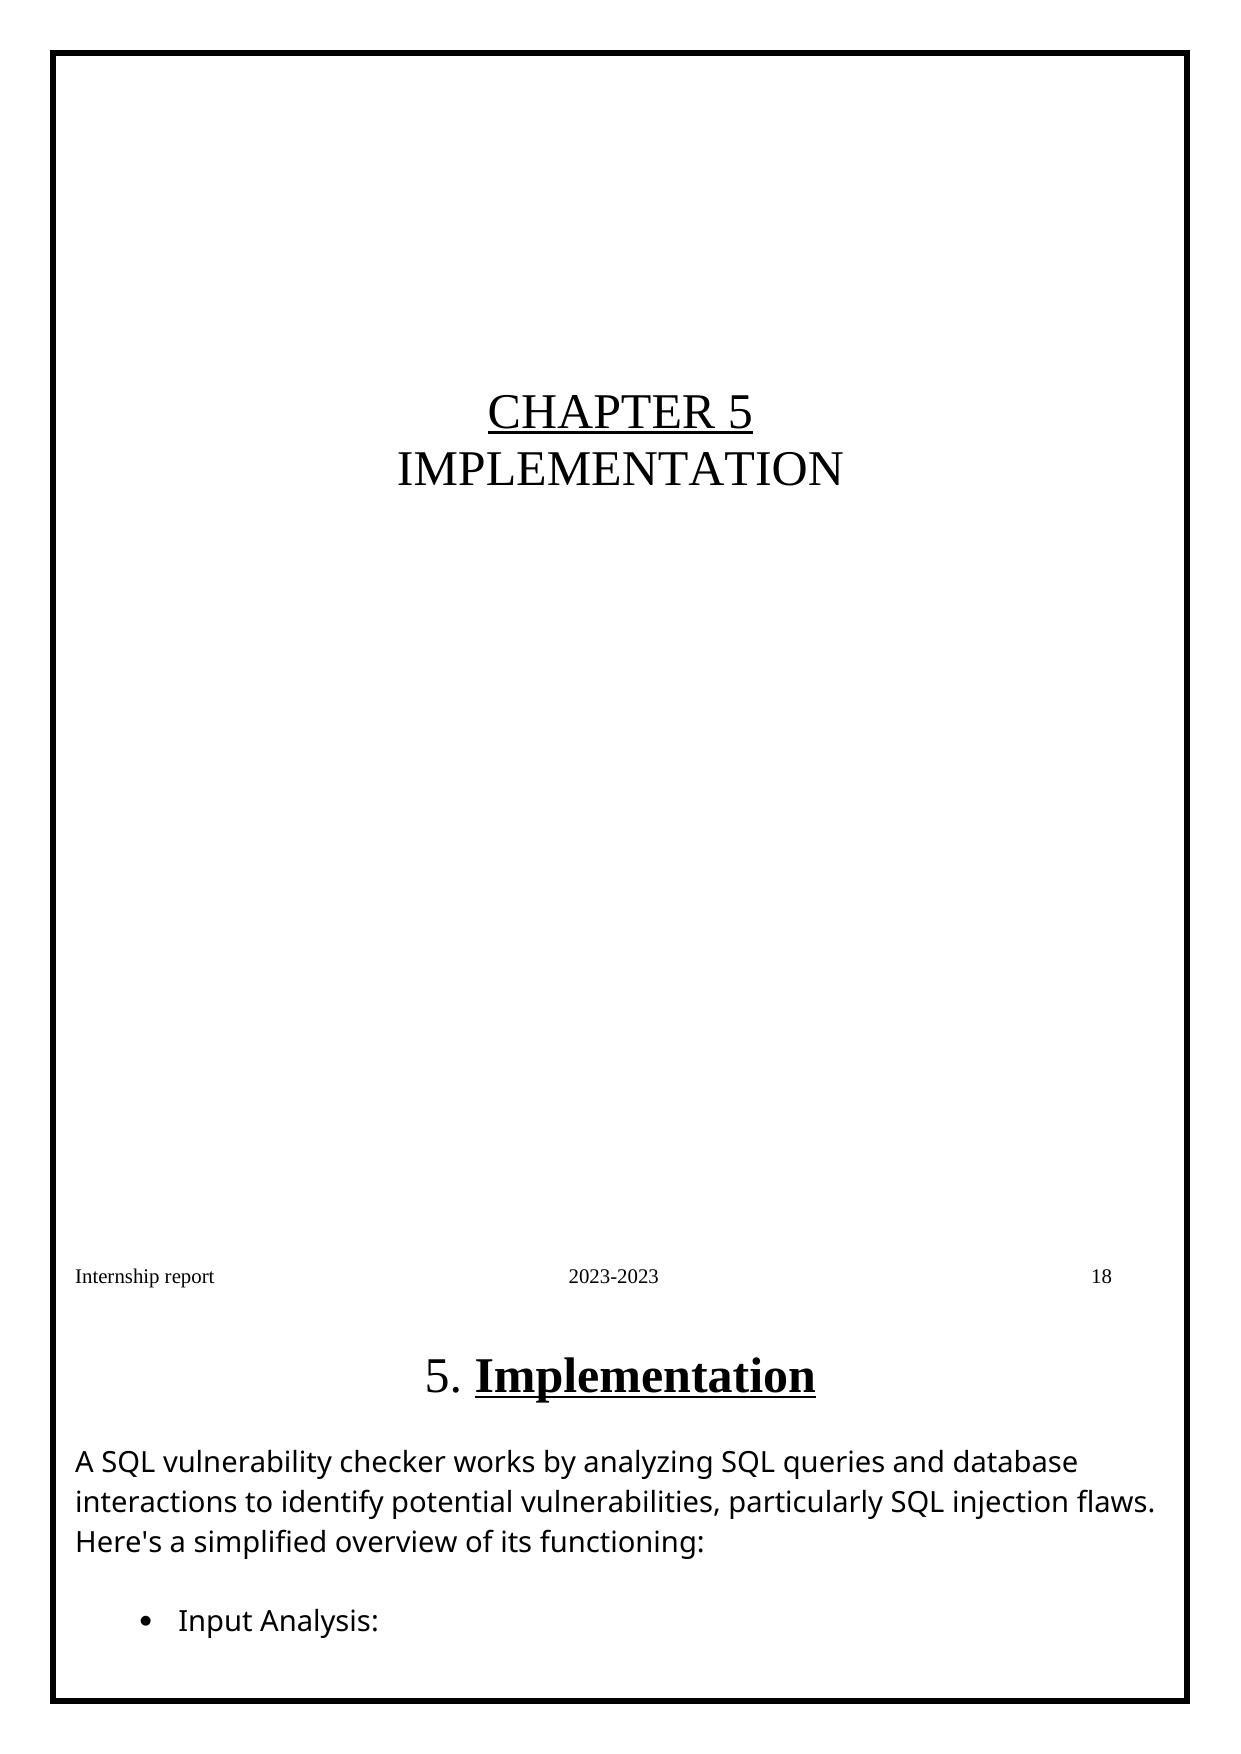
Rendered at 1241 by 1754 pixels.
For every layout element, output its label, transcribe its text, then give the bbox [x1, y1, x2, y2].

text CHAPTER 5 [75, 382, 1165, 439]
text IMPLEMENTATION [75, 439, 1165, 497]
text Internship report 2023-2023 18 [75, 1264, 1165, 1288]
text 5. Implementation [75, 1346, 1165, 1403]
list Input Analysis: [141, 1600, 1165, 1640]
text A SQL vulnerability checker works by analyzing SQL queries and database interactions to identify potential vulnerabilities, particularly SQL injection flaws. Here's a simplified overview of its functioning: [75, 1442, 1165, 1561]
